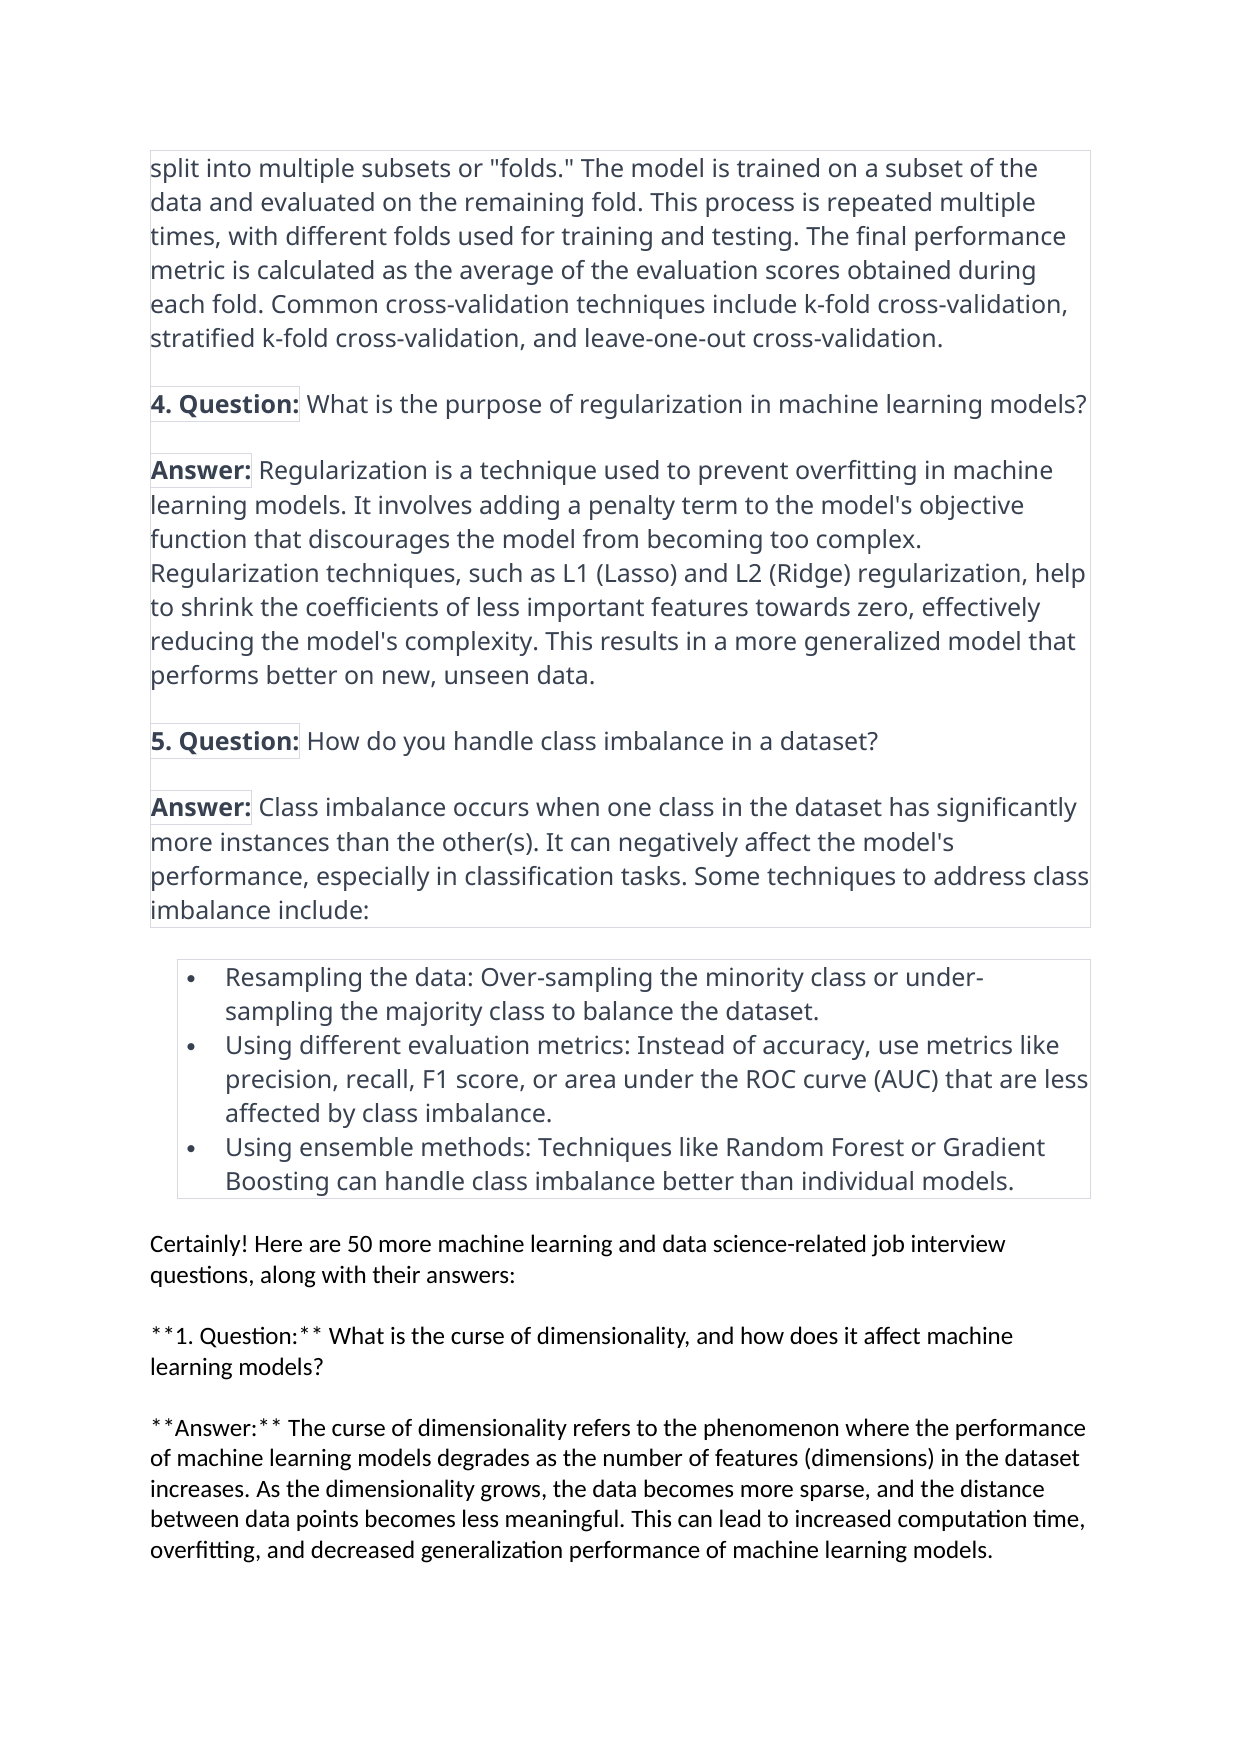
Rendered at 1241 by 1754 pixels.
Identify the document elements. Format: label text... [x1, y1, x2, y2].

list Using different evaluation metrics: Instead of accuracy, use metrics like precision, recall, F1 score, or area under the ROC curve (AUC) that are less affected by class imbalance. [178, 1027, 1090, 1129]
text 4. Question: What is the purpose of regularization in machine learning models? [300, 386, 1090, 421]
text Answer: Class imbalance occurs when one class in the dataset has significantly more instances than the other(s). It can negatively affect the model's performance, especially in classification tasks. Some techniques to address class imbalance include: [151, 789, 1090, 927]
text 4. Question: What is the purpose of regularization in machine learning models? [151, 387, 299, 421]
text 5. Question: How do you handle class imbalance in a dataset? [151, 724, 299, 758]
text **1. Question:** What is the curse of dimensionality, and how does it affect machine learning models? [150, 1320, 1090, 1381]
text Answer: Regularization is a technique used to prevent overfitting in machine learning models. It involves adding a penalty term to the model's objective function that discourages the model from becoming too complex. Regularization techniques, such as L1 (Lasso) and L2 (Ridge) regularization, help to shrink the coefficients of less important features towards zero, effectively reducing the model's complexity. This results in a more generalized model that performs better on new, unseen data. [151, 452, 1090, 692]
text **Answer:** The curse of dimensionality refers to the phenomenon where the performance of machine learning models degrades as the number of features (dimensions) in the dataset increases. As the dimensionality grows, the data becomes more sparse, and the distance between data points becomes less meaningful. This can lead to increased computation time, overfitting, and decreased generalization performance of machine learning models. [150, 1412, 1090, 1564]
list Using ensemble methods: Techniques like Random Forest or Gradient Boosting can handle class imbalance better than individual models. [178, 1129, 1090, 1198]
list Resampling the data: Over-sampling the minority class or under-sampling the majority class to balance the dataset. [178, 960, 1090, 1027]
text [151, 151, 1090, 355]
text 5. Question: How do you handle class imbalance in a dataset? [300, 723, 1090, 758]
text Certainly! Here are 50 more machine learning and data science-related job interview questions, along with their answers: [150, 1229, 1090, 1290]
